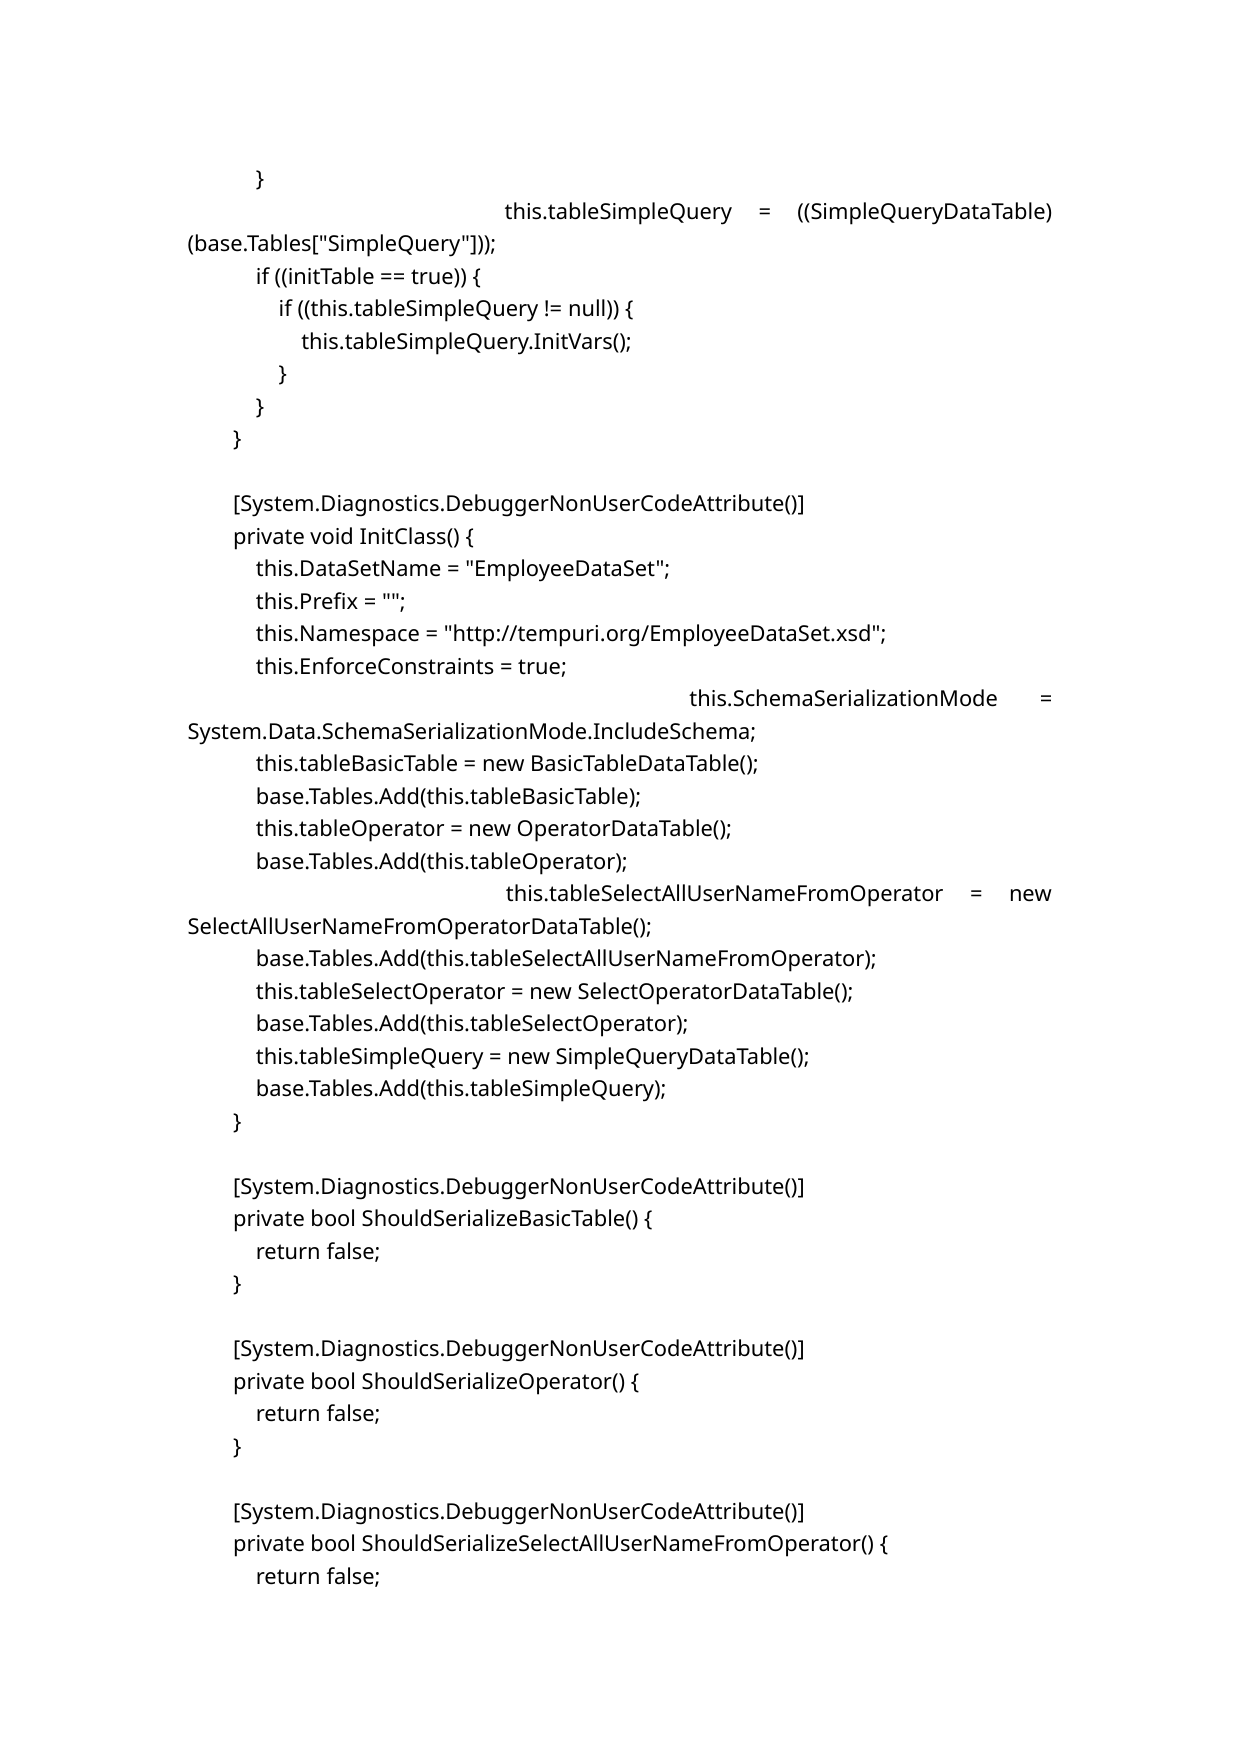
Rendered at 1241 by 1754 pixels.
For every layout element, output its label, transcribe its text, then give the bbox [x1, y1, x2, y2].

text this.Prefix = ""; [187, 584, 1053, 617]
text this.tableSelectAllUserNameFromOperator = new SelectAllUserNameFromOperatorDataTable(); [187, 877, 1053, 942]
text } [187, 1429, 1053, 1462]
text [System.Diagnostics.DebuggerNonUserCodeAttribute()] [187, 1169, 1053, 1202]
text private bool ShouldSerializeSelectAllUserNameFromOperator() { [187, 1527, 1053, 1559]
text } [187, 422, 1053, 454]
text this.tableSimpleQuery.InitVars(); [187, 324, 1053, 357]
text private bool ShouldSerializeBasicTable() { [187, 1202, 1053, 1234]
text } [187, 1267, 1053, 1299]
text base.Tables.Add(this.tableOperator); [187, 844, 1053, 877]
text base.Tables.Add(this.tableSimpleQuery); [187, 1072, 1053, 1104]
text return false; [187, 1559, 1053, 1592]
text base.Tables.Add(this.tableSelectOperator); [187, 1007, 1053, 1039]
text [187, 1494, 1053, 1527]
text this.tableSimpleQuery = new SimpleQueryDataTable(); [187, 1039, 1053, 1072]
text this.DataSetName = "EmployeeDataSet"; [187, 552, 1053, 584]
text this.tableSimpleQuery = ((SimpleQueryDataTable)(base.Tables["SimpleQuery"])); [187, 194, 1053, 259]
text base.Tables.Add(this.tableBasicTable); [187, 779, 1053, 812]
text this.SchemaSerializationMode = System.Data.SchemaSerializationMode.IncludeSchema; [187, 682, 1053, 747]
text this.tableBasicTable = new BasicTableDataTable(); [187, 747, 1053, 779]
text } [187, 357, 1053, 389]
text [System.Diagnostics.DebuggerNonUserCodeAttribute()] [187, 1332, 1053, 1364]
text this.Namespace = "http://tempuri.org/EmployeeDataSet.xsd"; [187, 617, 1053, 649]
text private bool ShouldSerializeOperator() { [187, 1364, 1053, 1397]
text } [187, 389, 1053, 422]
text if ((initTable == true)) { [187, 259, 1053, 292]
text this.tableOperator = new OperatorDataTable(); [187, 812, 1053, 844]
text return false; [187, 1397, 1053, 1429]
text } [187, 162, 1053, 194]
text [System.Diagnostics.DebuggerNonUserCodeAttribute()] [187, 487, 1053, 519]
text private void InitClass() { [187, 519, 1053, 552]
text this.tableSelectOperator = new SelectOperatorDataTable(); [187, 974, 1053, 1007]
text if ((this.tableSimpleQuery != null)) { [187, 292, 1053, 324]
text this.EnforceConstraints = true; [187, 649, 1053, 682]
text base.Tables.Add(this.tableSelectAllUserNameFromOperator); [187, 942, 1053, 974]
text return false; [187, 1234, 1053, 1267]
text } [187, 1104, 1053, 1137]
